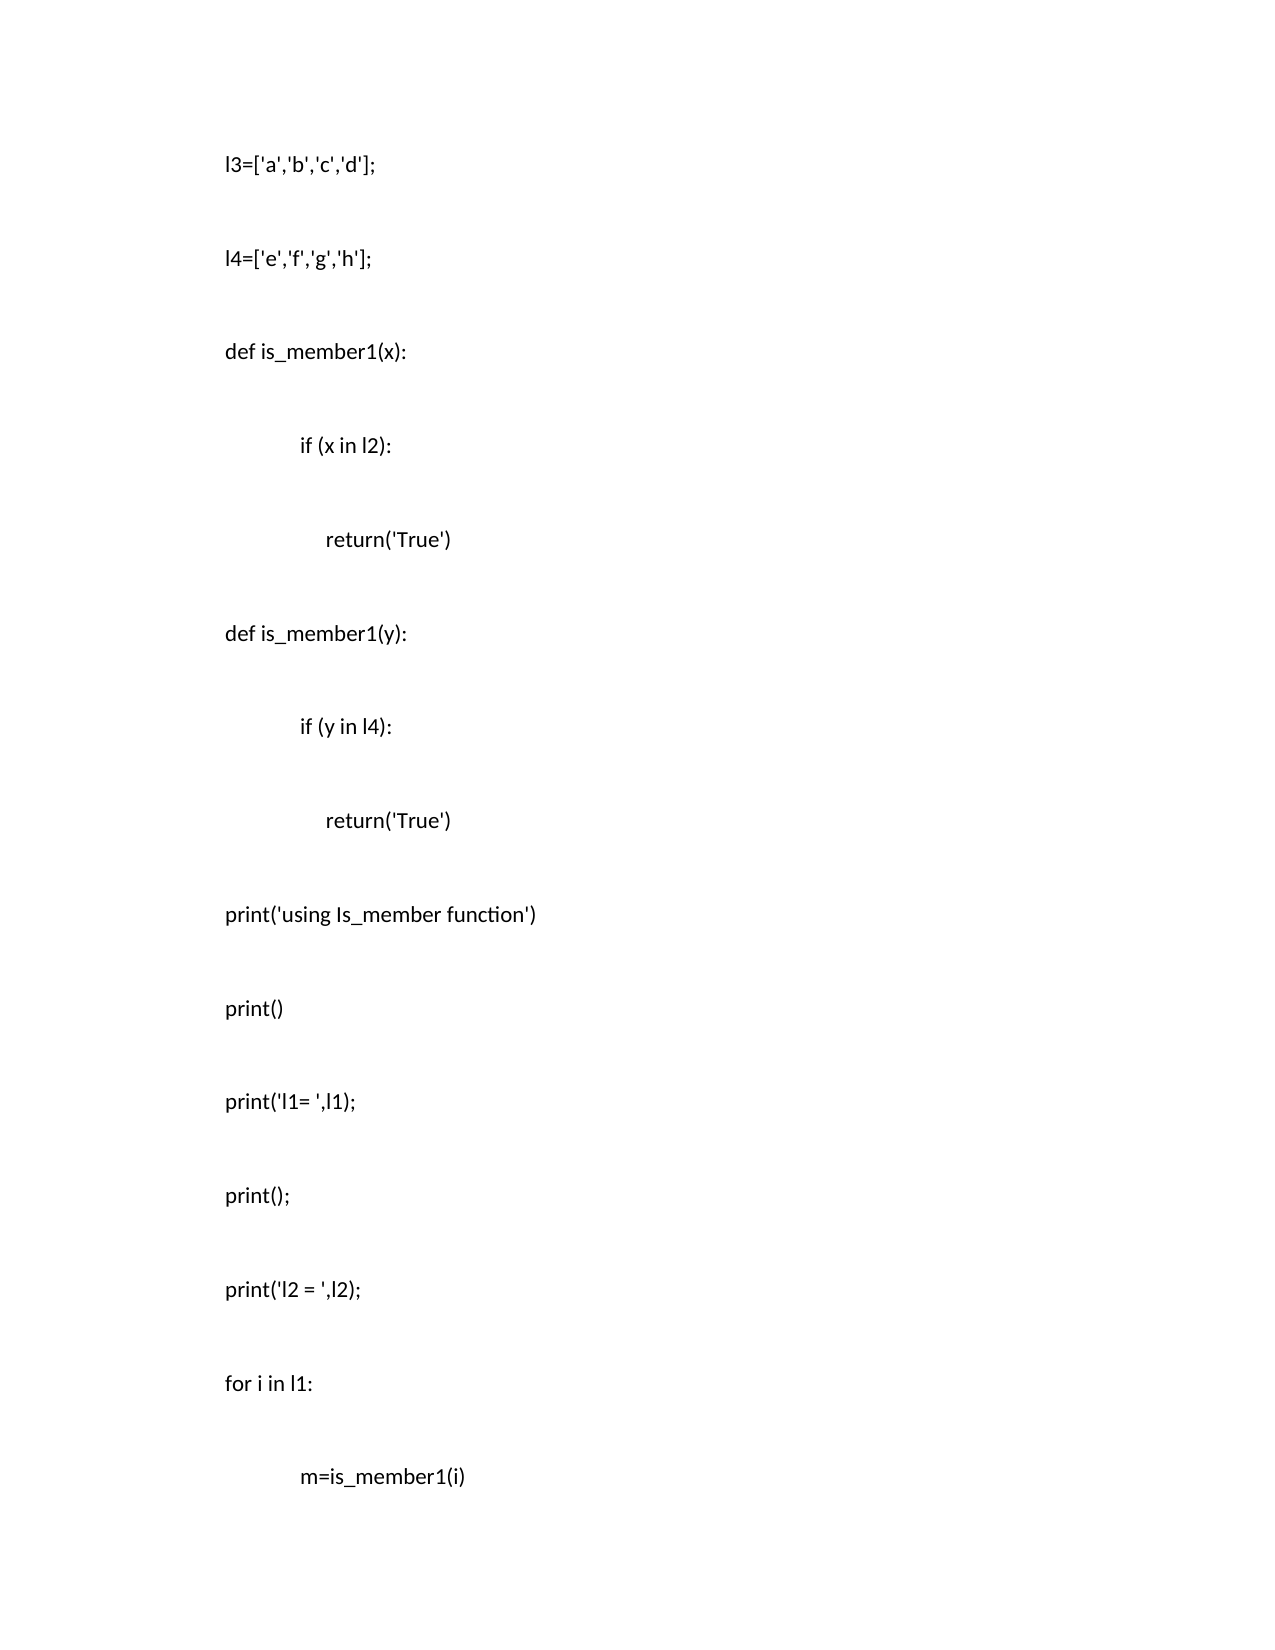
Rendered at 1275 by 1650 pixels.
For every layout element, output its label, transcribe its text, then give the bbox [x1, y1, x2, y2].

text for i in l1: [150, 1369, 1125, 1397]
text print('l2 = ',l2); [150, 1275, 1125, 1303]
text if (x in l2): [150, 431, 1125, 459]
text print(); [150, 1181, 1125, 1209]
text l3=['a','b','c','d']; [150, 150, 1125, 178]
text if (y in l4): [150, 712, 1125, 741]
text return('True') [150, 525, 1125, 553]
text print('l1= ',l1); [150, 1087, 1125, 1116]
text return('True') [150, 806, 1125, 834]
text def is_member1(x): [150, 337, 1125, 366]
text print() [150, 994, 1125, 1022]
text print('using Is_member function') [150, 900, 1125, 928]
text l4=['e','f','g','h']; [150, 244, 1125, 272]
text def is_member1(y): [150, 619, 1125, 647]
text m=is_member1(i) [150, 1462, 1125, 1491]
